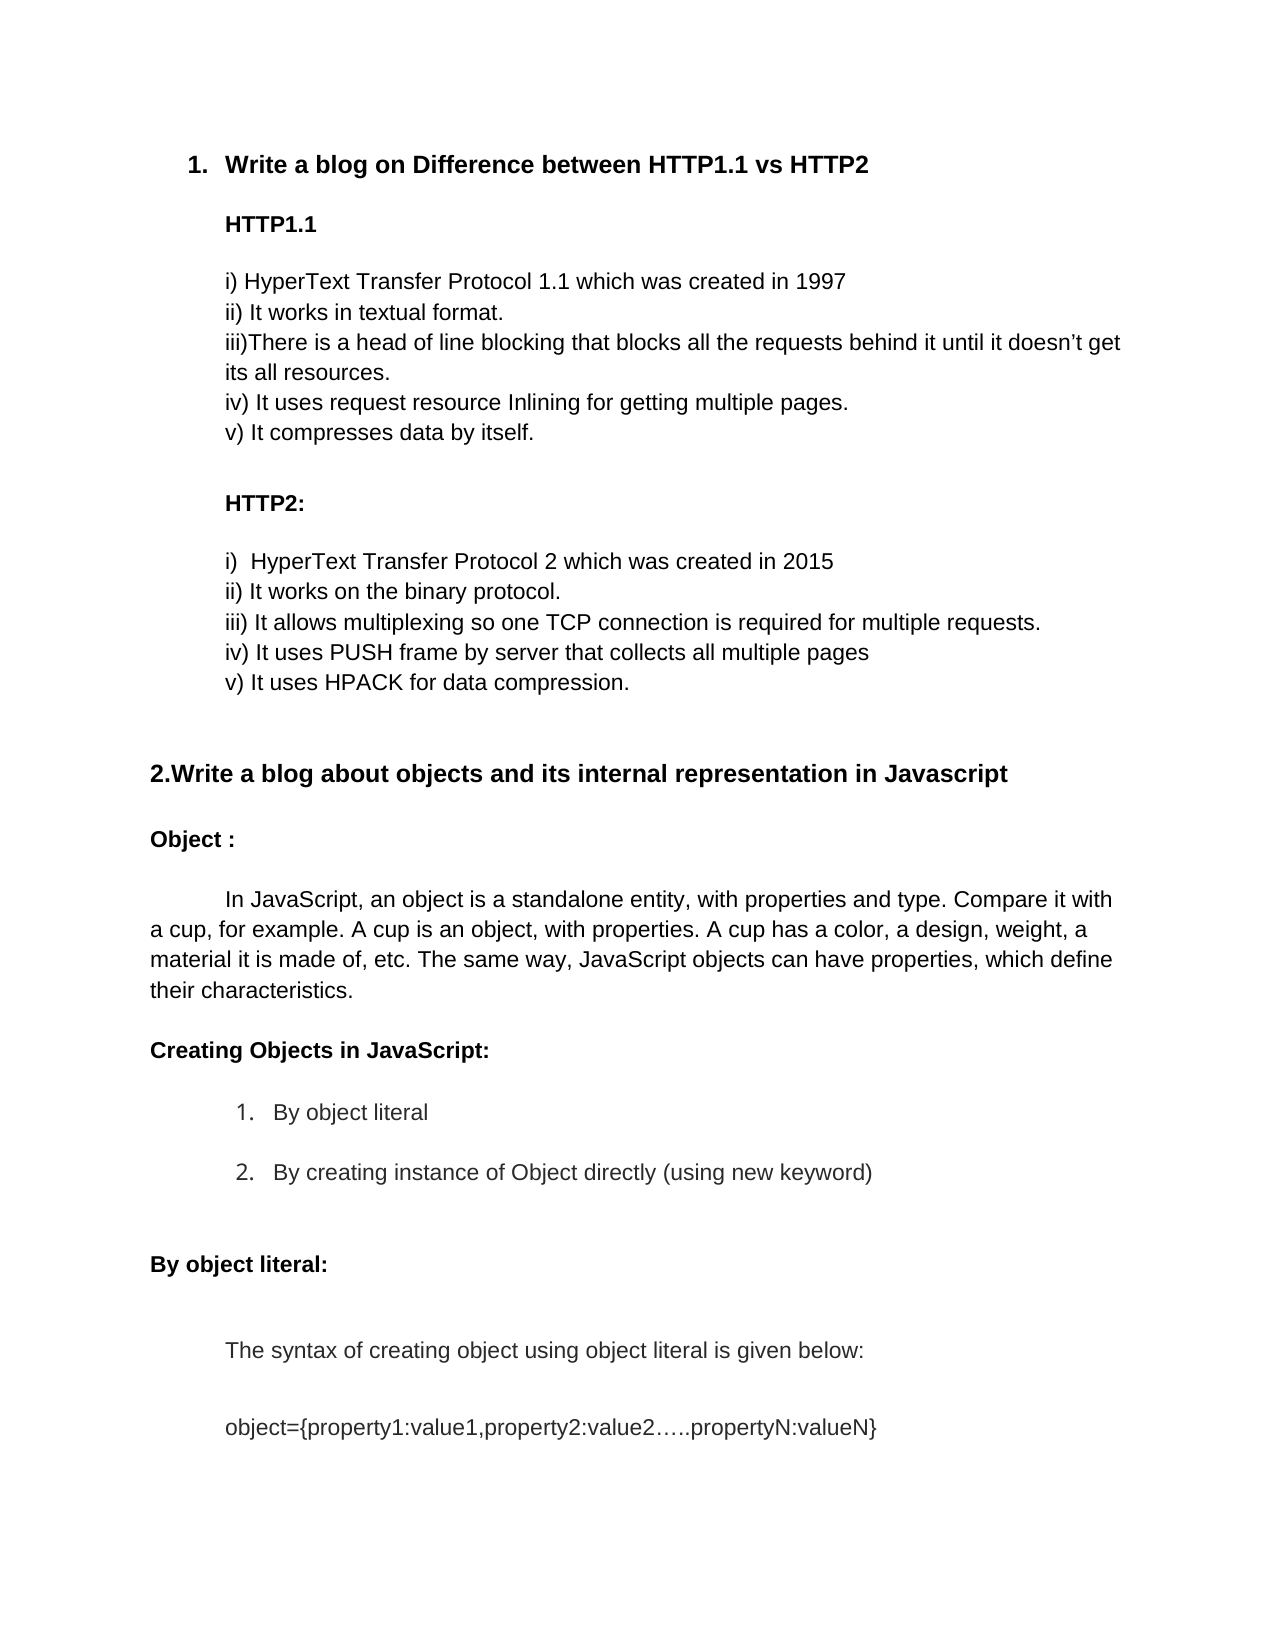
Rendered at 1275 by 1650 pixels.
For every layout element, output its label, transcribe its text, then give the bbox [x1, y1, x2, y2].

text Creating Objects in JavaScript: [150, 1037, 1125, 1063]
text object={property1:value1,property2:value2…..propertyN:valueN} [150, 1414, 1125, 1441]
text Object : [150, 826, 1125, 852]
text By object literal: [150, 1251, 1125, 1277]
text iii) It allows multiplexing so one TCP connection is required for multiple requests. [225, 608, 1125, 635]
text i) HyperText Transfer Protocol 1.1 which was created in 1997 [225, 268, 1125, 294]
list Write a blog on Difference between HTTP1.1 vs HTTP2 [187, 150, 1125, 179]
text iv) It uses PUSH frame by server that collects all multiple pages [225, 639, 1125, 665]
text v) It uses HPACK for data compression. [225, 669, 1125, 695]
text In JavaScript, an object is a standalone entity, with properties and type. Compare it with a cup, for example. A cup is an object, with properties. A cup has a color, a design, weight, a material it is made of, etc. The same way, JavaScript objects can have properties, which define their characteristics. [150, 886, 1125, 1003]
text The syntax of creating object using object literal is given below: [150, 1337, 1125, 1363]
text iv) It uses request resource Inlining for getting multiple pages. [225, 389, 1125, 415]
list By object literal [235, 1096, 1125, 1128]
text 2.Write a blog about objects and its internal representation in Javascript [150, 759, 1125, 788]
text v) It compresses data by itself. [225, 419, 1125, 446]
text HTTP1.1 [225, 211, 1125, 237]
text i) HyperText Transfer Protocol 2 which was created in 2015 [225, 548, 1125, 574]
text HTTP2: [225, 490, 1125, 517]
text iii)There is a head of line blocking that blocks all the requests behind it until it doesn’t get its all resources. [225, 329, 1125, 385]
list By creating instance of Object directly (using new keyword) [235, 1156, 1125, 1187]
text ii) It works in textual format. [225, 298, 1125, 325]
text ii) It works on the binary protocol. [225, 578, 1125, 604]
